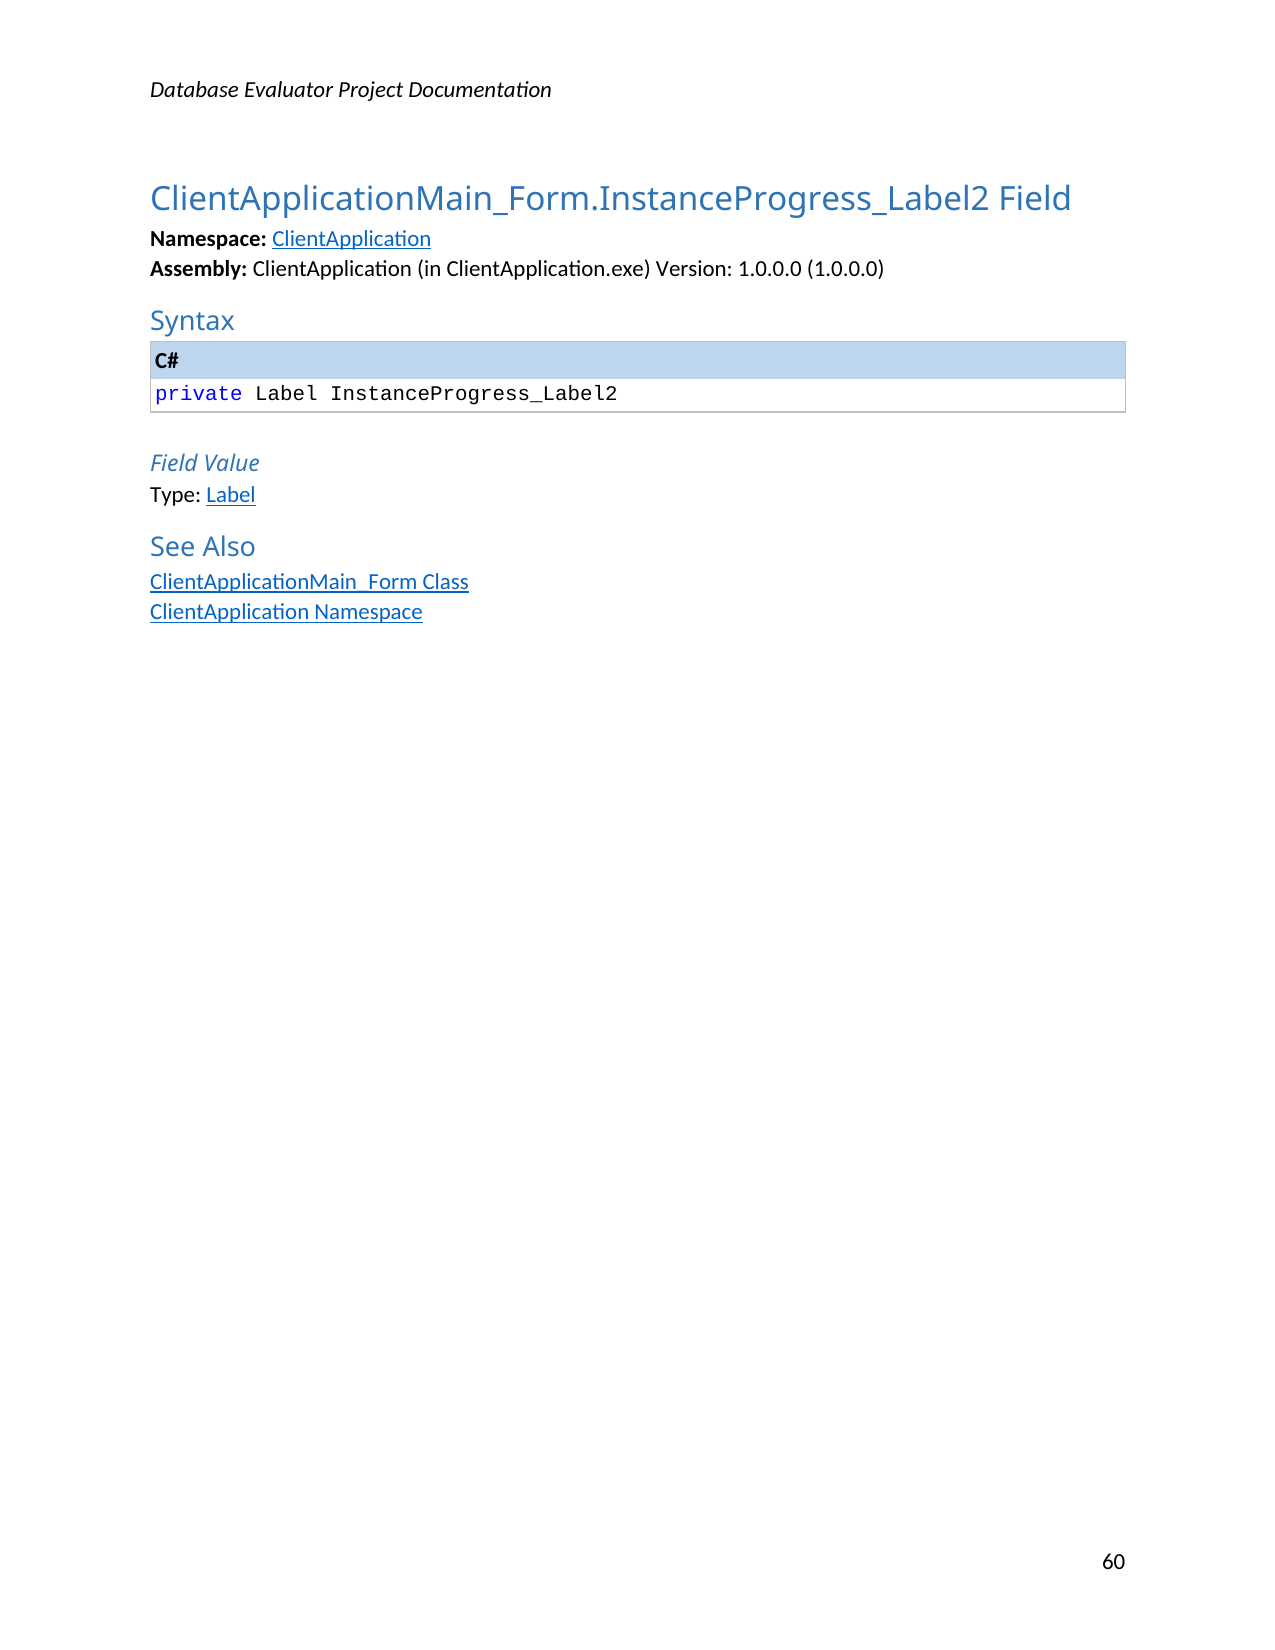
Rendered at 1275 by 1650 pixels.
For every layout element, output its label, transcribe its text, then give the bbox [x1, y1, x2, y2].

table_header C# [151, 342, 1125, 379]
text Namespace: ClientApplicationAssembly: ClientApplication (in ClientApplication.exe) Version: 1.0.0.0 (1.0.0.0) [150, 224, 1125, 282]
subtitle ClientApplicationMain_Form.InstanceProgress_Label2 Field [150, 175, 1125, 220]
subtitle Field Value [150, 447, 1125, 478]
text ClientApplicationMain_Form Class [150, 567, 1125, 595]
text Type: Label [150, 481, 1125, 509]
text ClientApplication Namespace [150, 597, 1125, 626]
subtitle See Also [150, 527, 1125, 564]
table_cell private Label InstanceProgress_Label2 [151, 379, 1125, 411]
subtitle Syntax [150, 301, 1125, 338]
